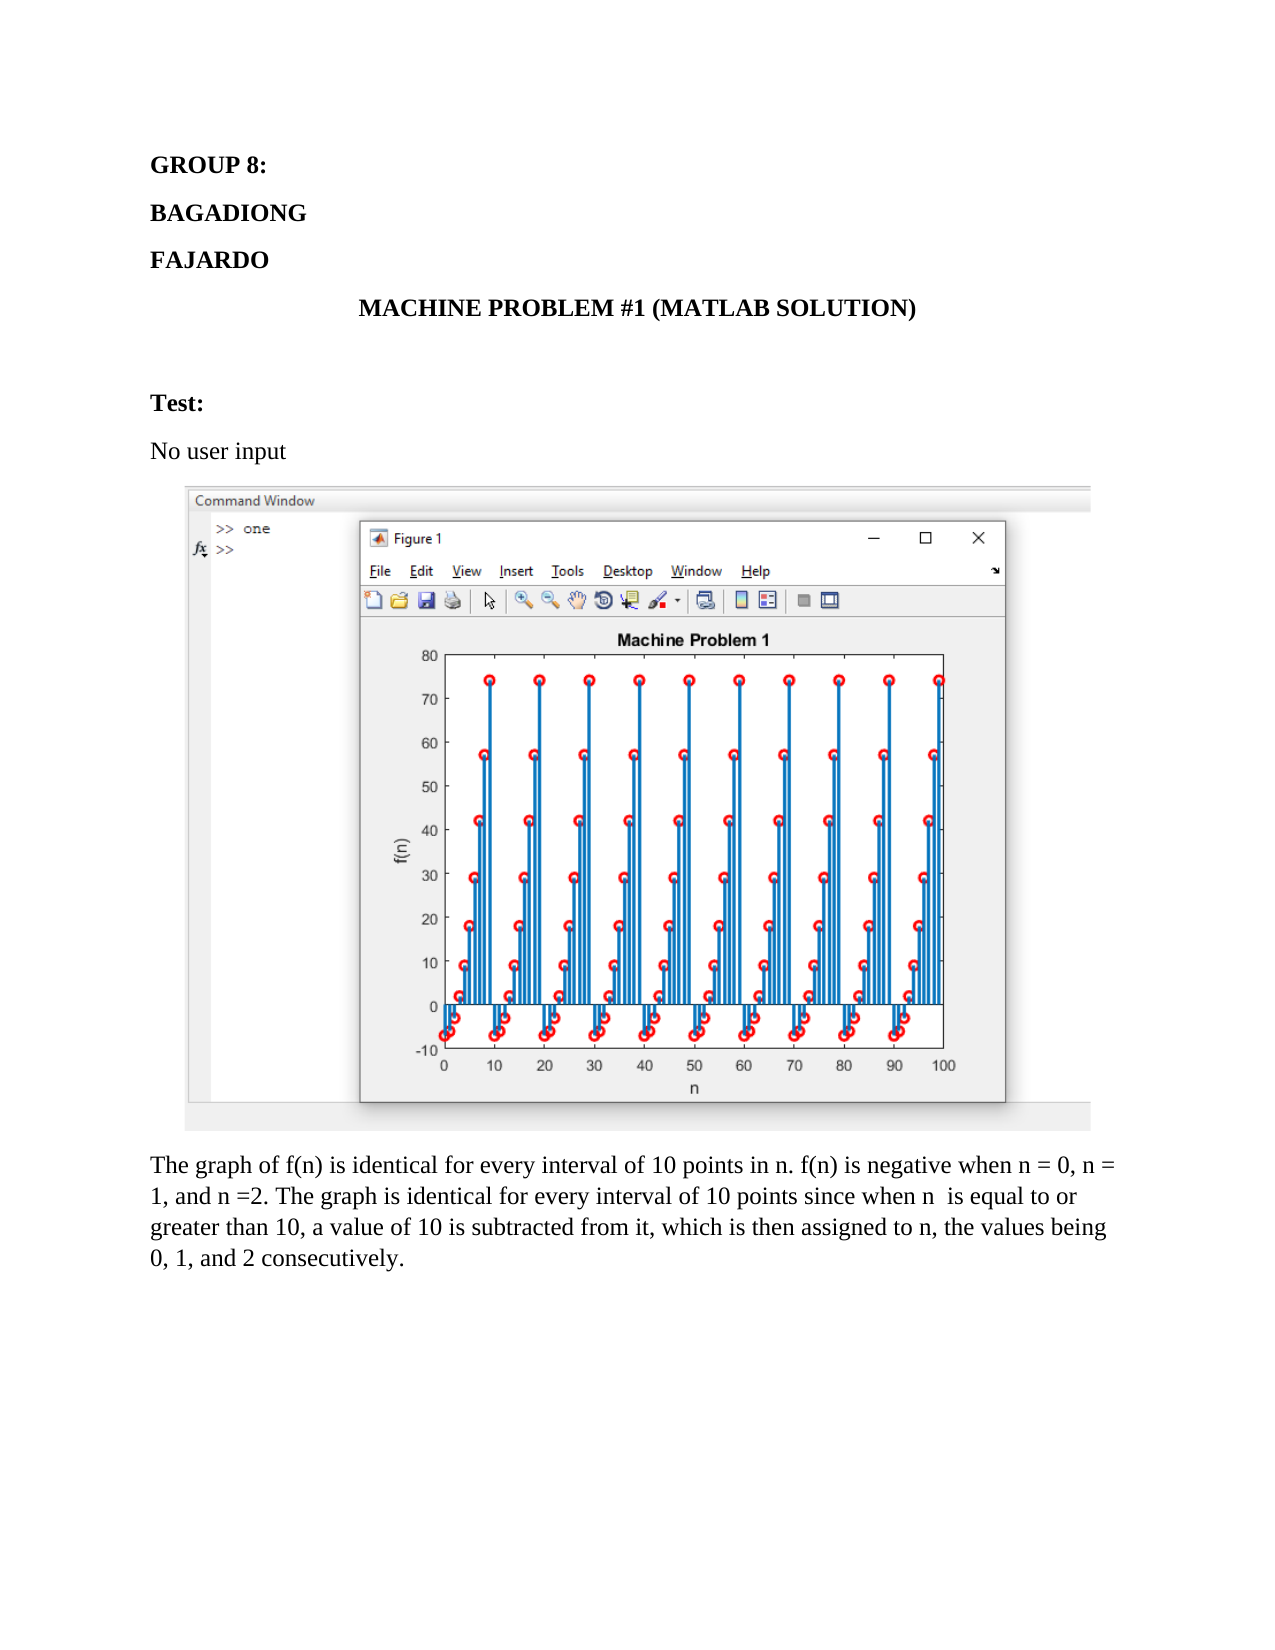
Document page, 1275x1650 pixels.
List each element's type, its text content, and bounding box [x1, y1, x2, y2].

text GROUP 8: [150, 150, 1125, 179]
text FAJARDO [150, 245, 1125, 274]
text MACHINE PROBLEM #1 (MATLAB SOLUTION) [150, 293, 1125, 322]
picture [184, 483, 1091, 1131]
text The graph of f(n) is identical for every interval of 10 points in n. f(n) is negative when n = 0, n = 1, and n =2. The graph is identical for every interval of 10 points since when n is equal to or greater than 10, a value of 10 is subtracted from it, which is then assigned to n, the values being 0, 1, and 2 consecutively. [150, 1150, 1125, 1272]
text No user input [150, 436, 1125, 465]
text BAGADIONG [150, 198, 1125, 226]
text Test: [150, 388, 1125, 417]
